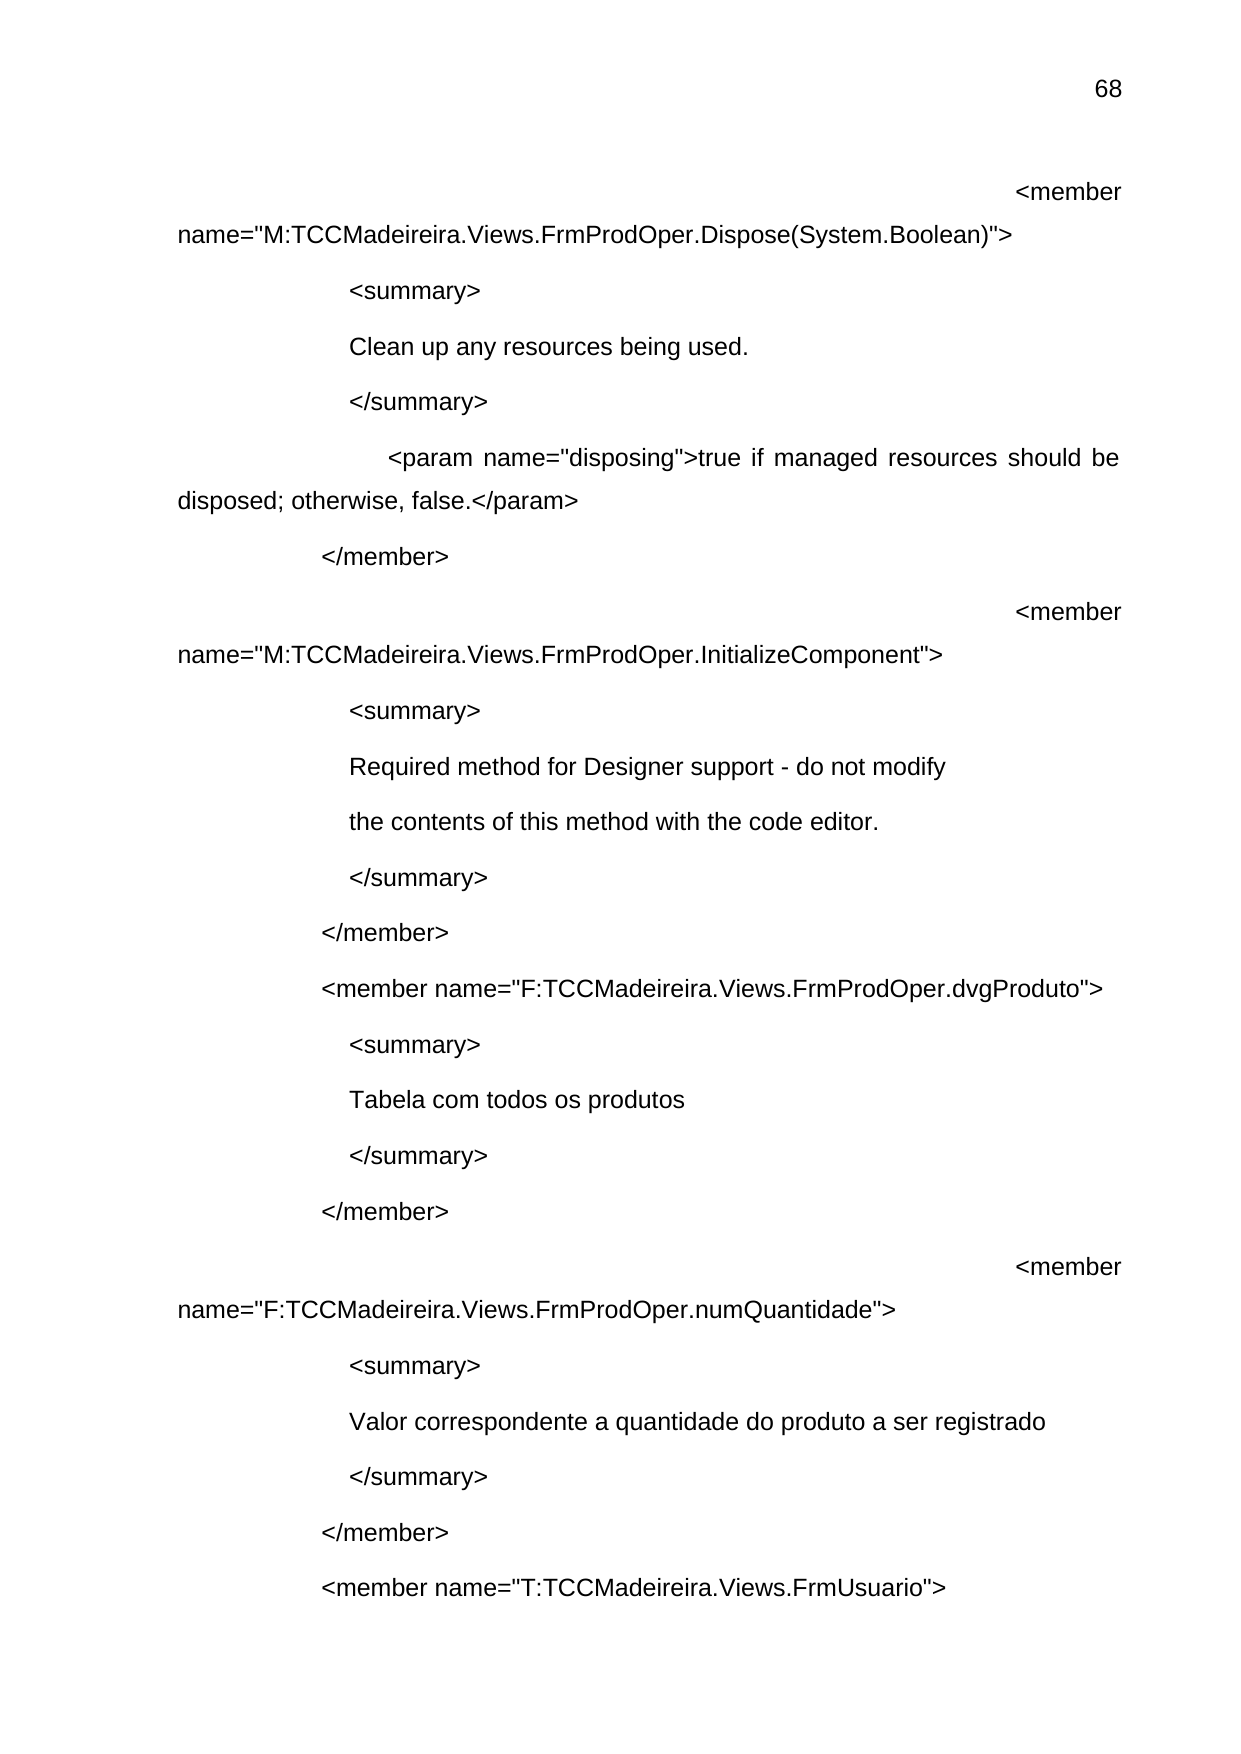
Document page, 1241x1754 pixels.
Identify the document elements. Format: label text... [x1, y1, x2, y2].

text <summary> [177, 1351, 1122, 1380]
text </member> [177, 1518, 1122, 1547]
text Valor correspondente a quantidade do produto a ser registrado [177, 1407, 1122, 1435]
text the contents of this method with the code editor. [177, 807, 1122, 836]
text </summary> [177, 1141, 1122, 1170]
text </member> [177, 918, 1122, 947]
text </member> [177, 1197, 1122, 1225]
text Clean up any resources being used. [177, 332, 1122, 360]
text <member name="F:TCCMadeireira.Views.FrmProdOper.numQuantidade"> [177, 1252, 1122, 1324]
text <summary> [177, 276, 1122, 305]
text <member name="M:TCCMadeireira.Views.FrmProdOper.Dispose(System.Boolean)"> [177, 177, 1122, 249]
text <param name="disposing">true if managed resources should be disposed; otherwise, false.</param> [177, 443, 1122, 515]
text </summary> [177, 387, 1122, 416]
text </summary> [177, 1462, 1122, 1491]
text <summary> [177, 1030, 1122, 1058]
text <member name="M:TCCMadeireira.Views.FrmProdOper.InitializeComponent"> [177, 597, 1122, 669]
text </summary> [177, 863, 1122, 892]
text <member name="F:TCCMadeireira.Views.FrmProdOper.dvgProduto"> [177, 974, 1122, 1003]
text <summary> [177, 696, 1122, 725]
text Required method for Designer support - do not modify [177, 752, 1122, 780]
text <member name="T:TCCMadeireira.Views.FrmUsuario"> [177, 1573, 1122, 1602]
text Tabela com todos os produtos [177, 1085, 1122, 1114]
text </member> [177, 542, 1122, 570]
